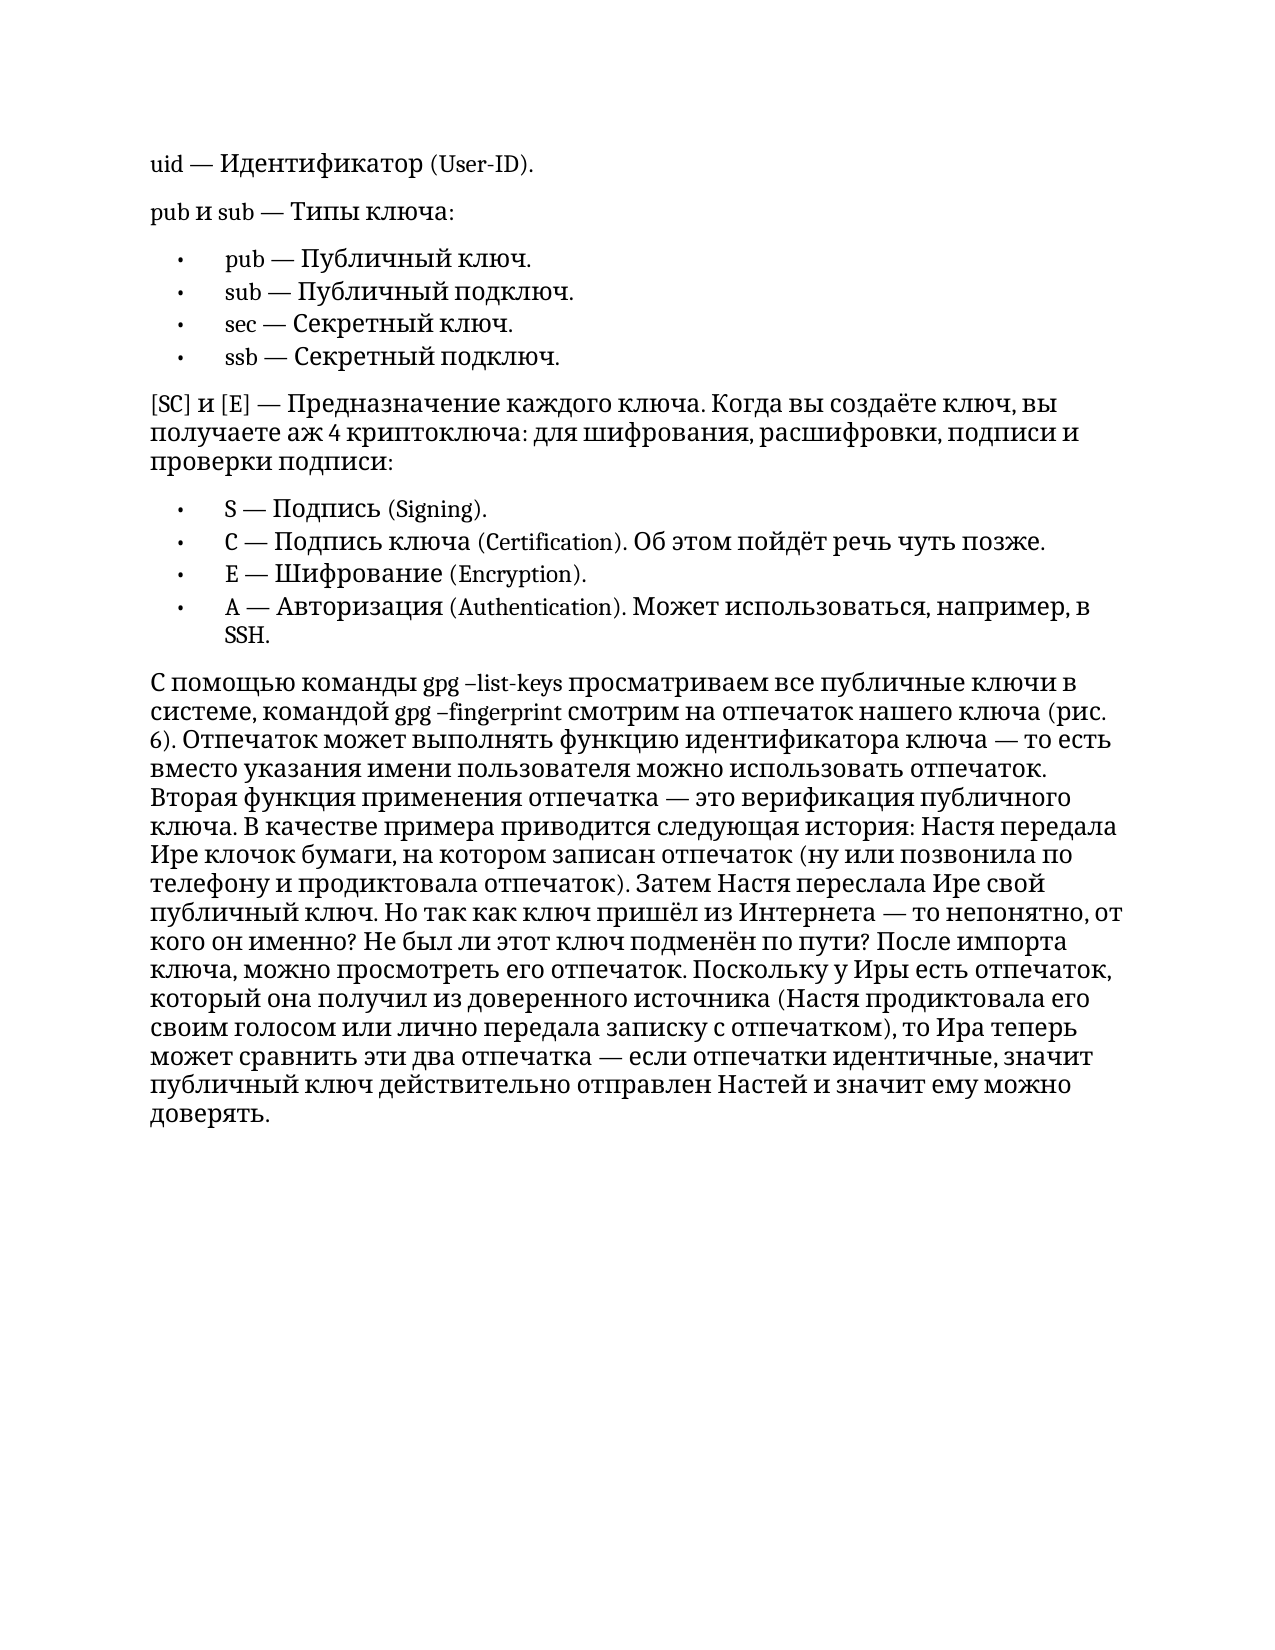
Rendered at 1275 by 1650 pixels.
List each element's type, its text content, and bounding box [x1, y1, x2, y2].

list sec — Секретный ключ. [175, 310, 1125, 339]
list S — Подпись (Signing). [175, 495, 1125, 524]
list pub — Публичный ключ. [175, 245, 1125, 274]
list sub — Публичный подключ. [175, 277, 1125, 306]
list E — Шифрование (Encryption). [175, 560, 1125, 589]
text [SC] и [E] — Предназначение каждого ключа. Когда вы создаёте ключ, вы получаете аж 4 криптоключа: для шифрования, расшифровки, подписи и проверки подписи: [150, 390, 1125, 476]
list A — Авторизация (Authentication). Может использоваться, например, в SSH. [175, 592, 1125, 650]
text С помощью команды gpg –list-keys просматриваем все публичные ключи в системе, командой gpg –fingerprint смотрим на отпечаток нашего ключа (рис. 6). Отпечаток может выполнять функцию идентификатора ключа — то есть вместо указания имени пользователя можно использовать отпечаток. Вторая функция применения отпечатка — это верификация публичного ключа. В качестве примера приводится следующая история: Настя передала Ире клочок бумаги, на котором записан отпечаток (ну или позвонила по телефону и продиктовала отпечаток). Затем Настя переслала Ире свой публичный ключ. Но так как ключ пришёл из Интернета — то непонятно, от кого он именно? Не был ли этот ключ подменён по пути? После импорта ключа, можно просмотреть его отпечаток. Поскольку у Иры есть отпечаток, который она получил из доверенного источника (Настя продиктовала его своим голосом или лично передала записку с отпечатком), то Ира теперь может сравнить эти два отпечатка — если отпечатки идентичные, значит публичный ключ действительно отправлен Настей и значит ему можно доверять. [150, 669, 1125, 1129]
text uid — Идентификатор (User-ID). [150, 150, 1125, 179]
list ssb — Секретный подключ. [175, 342, 1125, 371]
list C — Подпись ключа (Certification). Об этом пойдёт речь чуть позже. [175, 527, 1125, 556]
text pub и sub — Типы ключа: [150, 197, 1125, 226]
